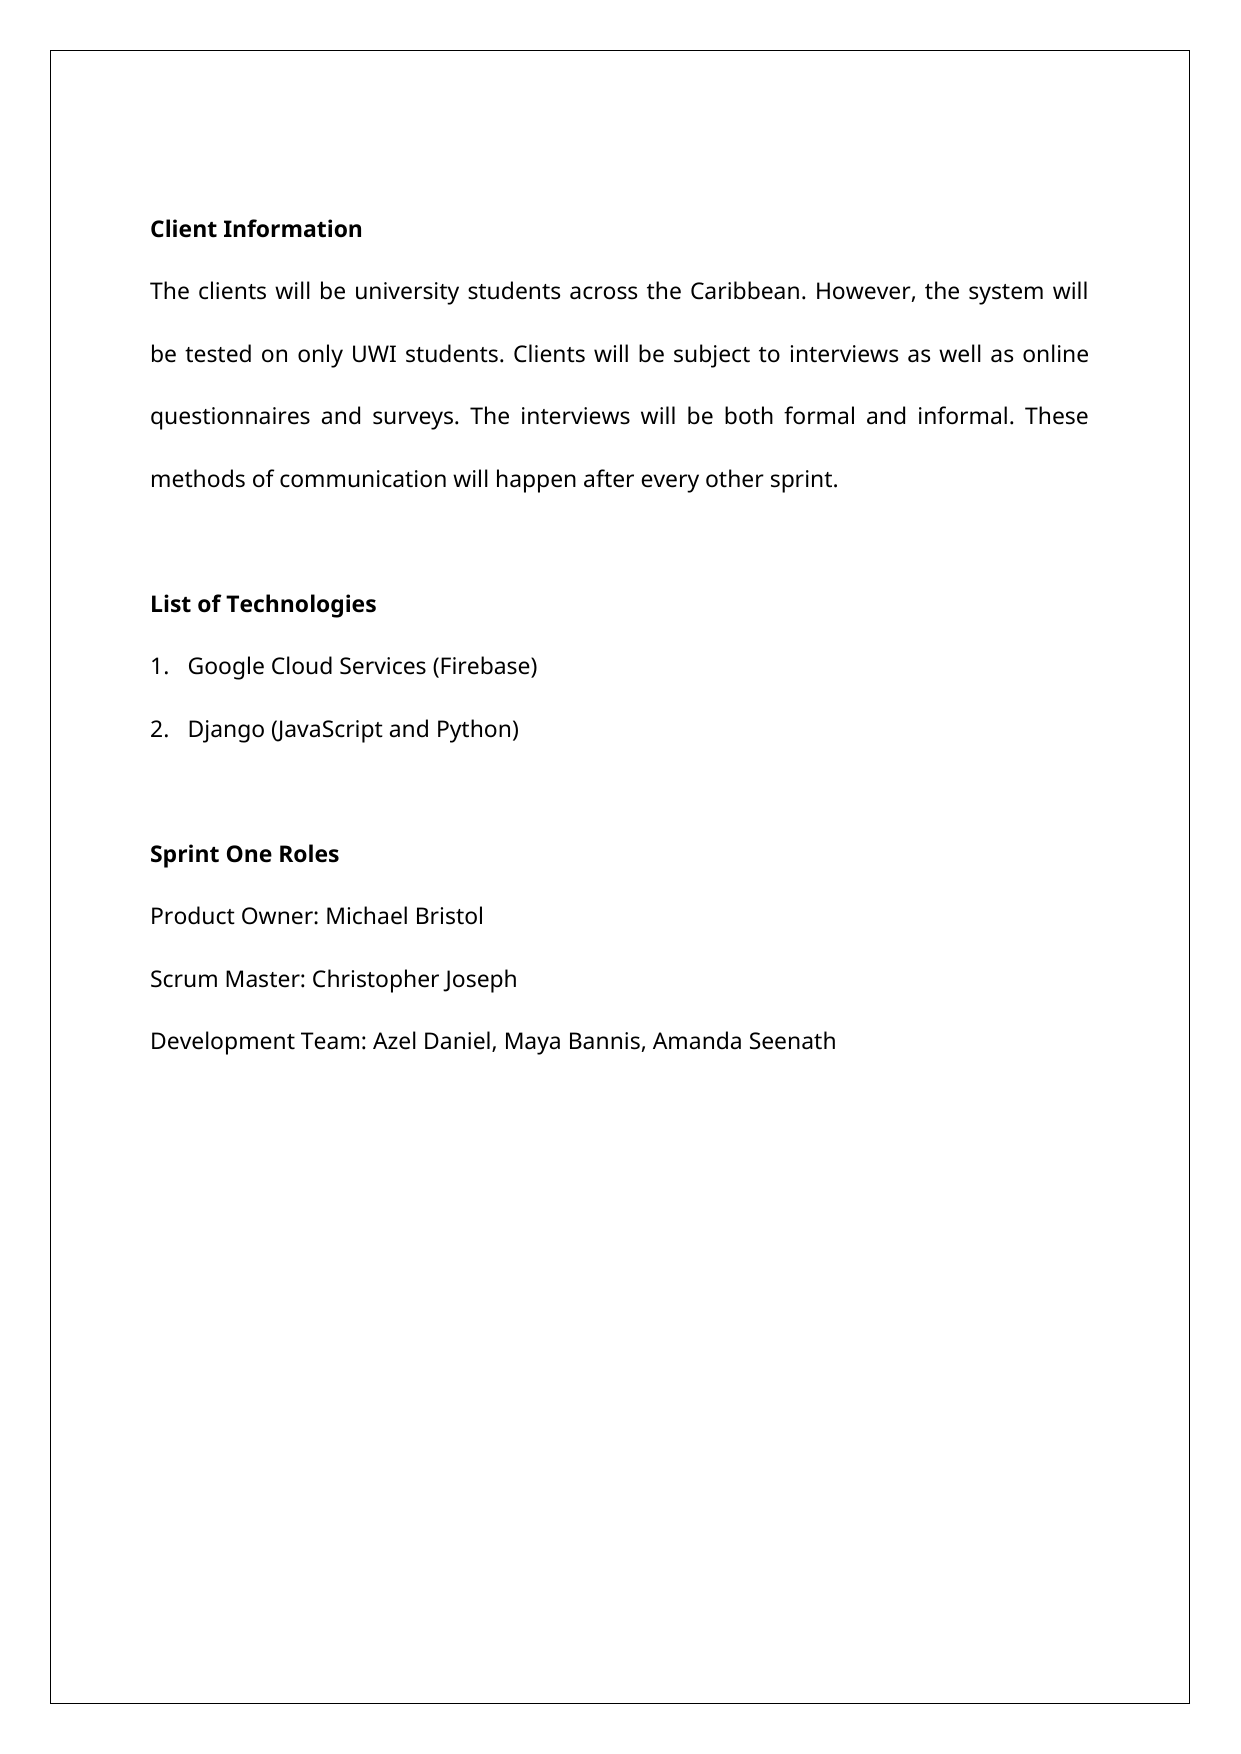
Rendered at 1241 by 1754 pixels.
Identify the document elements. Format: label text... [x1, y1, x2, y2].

list Django (JavaScript and Python) [150, 712, 1090, 744]
text Scrum Master: Christopher Joseph [150, 962, 1090, 994]
list Google Cloud Services (Firebase) [150, 650, 1090, 681]
text The clients will be university students across the Caribbean. However, the system will be tested on only UWI students. Clients will be subject to interviews as well as online questionnaires and surveys. The interviews will be both formal and informal. These methods of communication will happen after every other sprint. [150, 275, 1090, 494]
text Client Information [150, 212, 1090, 244]
text List of Technologies [150, 587, 1090, 619]
text Product Owner: Michael Bristol [150, 900, 1090, 931]
text Development Team: Azel Daniel, Maya Bannis, Amanda Seenath [150, 1025, 1090, 1056]
text Sprint One Roles [150, 837, 1090, 869]
